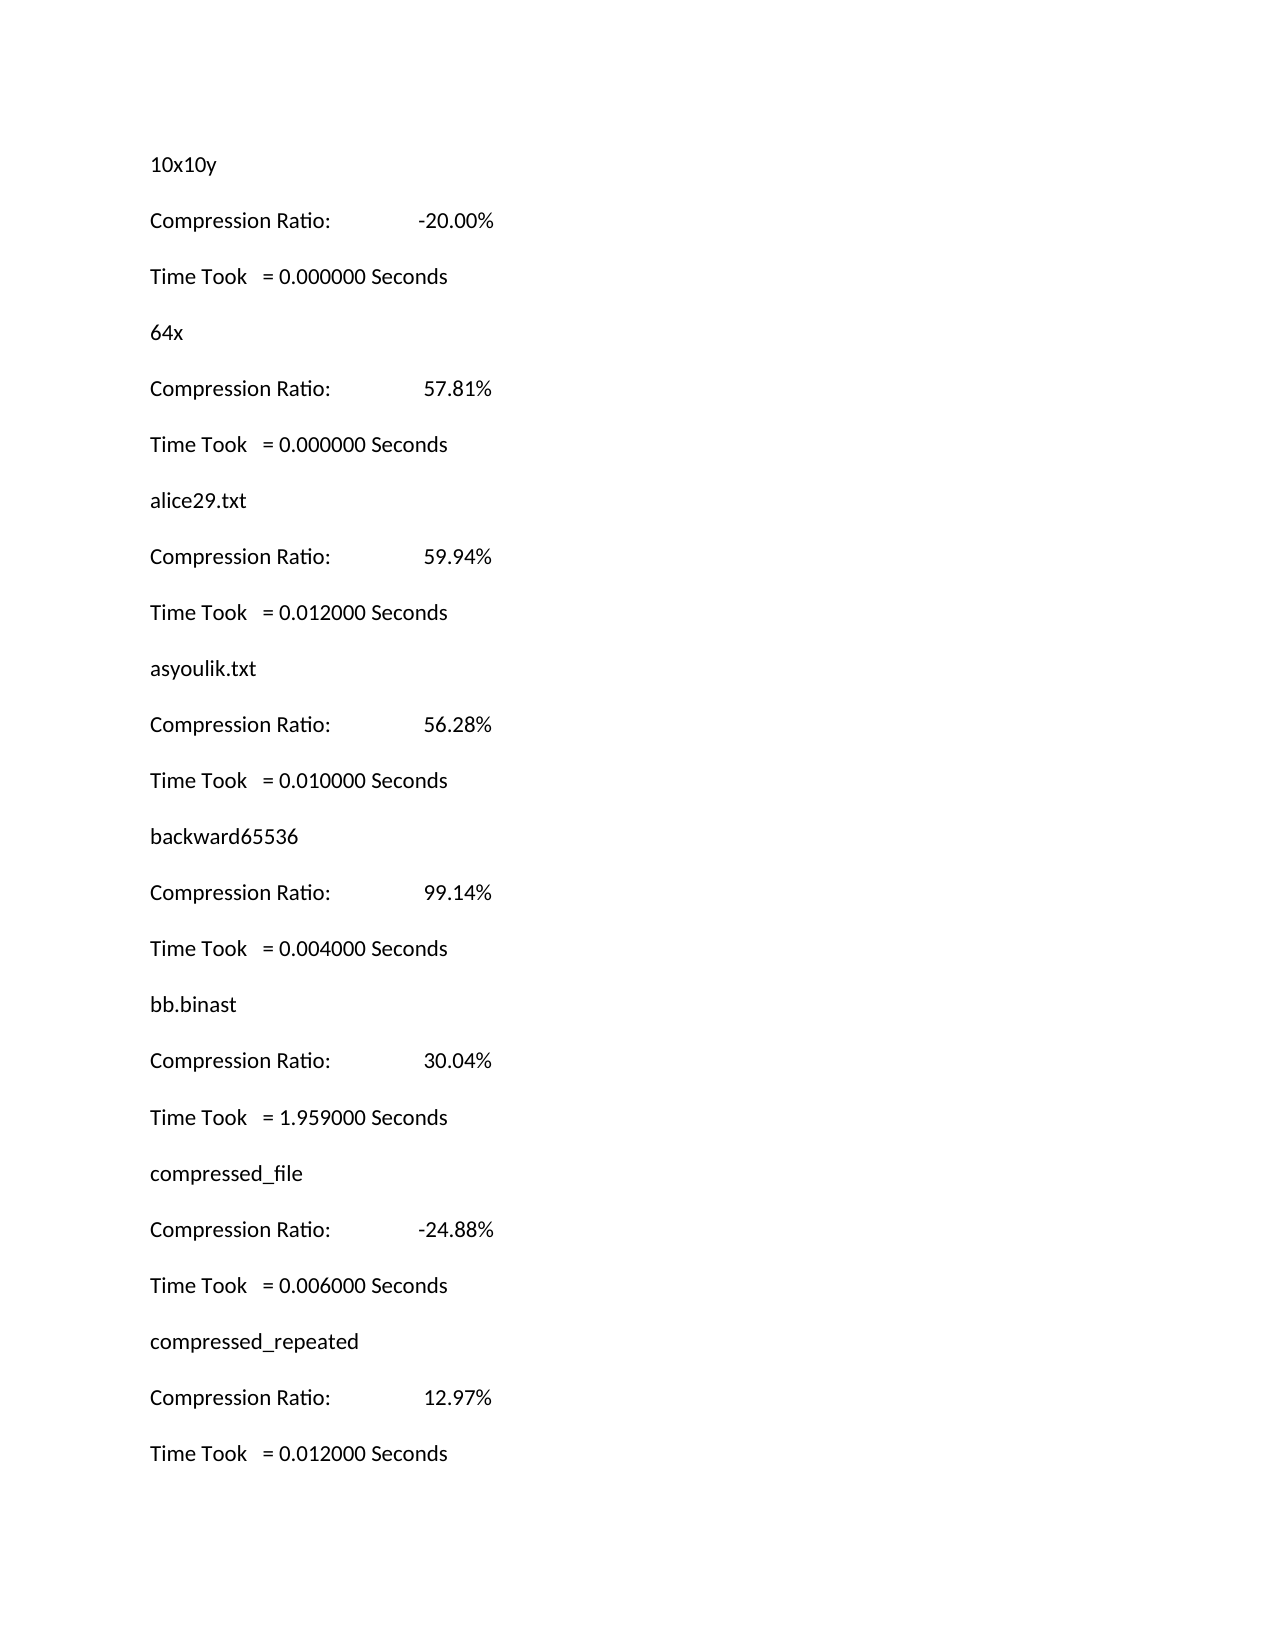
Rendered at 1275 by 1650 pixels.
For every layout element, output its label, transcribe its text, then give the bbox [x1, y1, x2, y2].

text Compression Ratio: 99.14% [150, 878, 1125, 907]
text backward65536 [150, 822, 1125, 851]
text Compression Ratio: -20.00% [150, 206, 1125, 234]
text alice29.txt [150, 486, 1125, 514]
text Compression Ratio: 57.81% [150, 374, 1125, 402]
text Time Took = 0.000000 Seconds [150, 430, 1125, 458]
text Time Took = 0.000000 Seconds [150, 262, 1125, 290]
text Compression Ratio: -24.88% [150, 1215, 1125, 1243]
text Time Took = 0.004000 Seconds [150, 934, 1125, 963]
text Time Took = 0.010000 Seconds [150, 766, 1125, 794]
text compressed_repeated [150, 1327, 1125, 1355]
text Time Took = 0.006000 Seconds [150, 1271, 1125, 1299]
text Compression Ratio: 12.97% [150, 1383, 1125, 1411]
text Compression Ratio: 30.04% [150, 1047, 1125, 1075]
text Time Took = 0.012000 Seconds [150, 1439, 1125, 1467]
text asyoulik.txt [150, 654, 1125, 682]
text 10x10y [150, 150, 1125, 178]
text Time Took = 0.012000 Seconds [150, 598, 1125, 626]
text 64x [150, 318, 1125, 346]
text compressed_file [150, 1159, 1125, 1187]
text Compression Ratio: 59.94% [150, 542, 1125, 570]
text Compression Ratio: 56.28% [150, 710, 1125, 738]
text bb.binast [150, 991, 1125, 1019]
text Time Took = 1.959000 Seconds [150, 1103, 1125, 1131]
